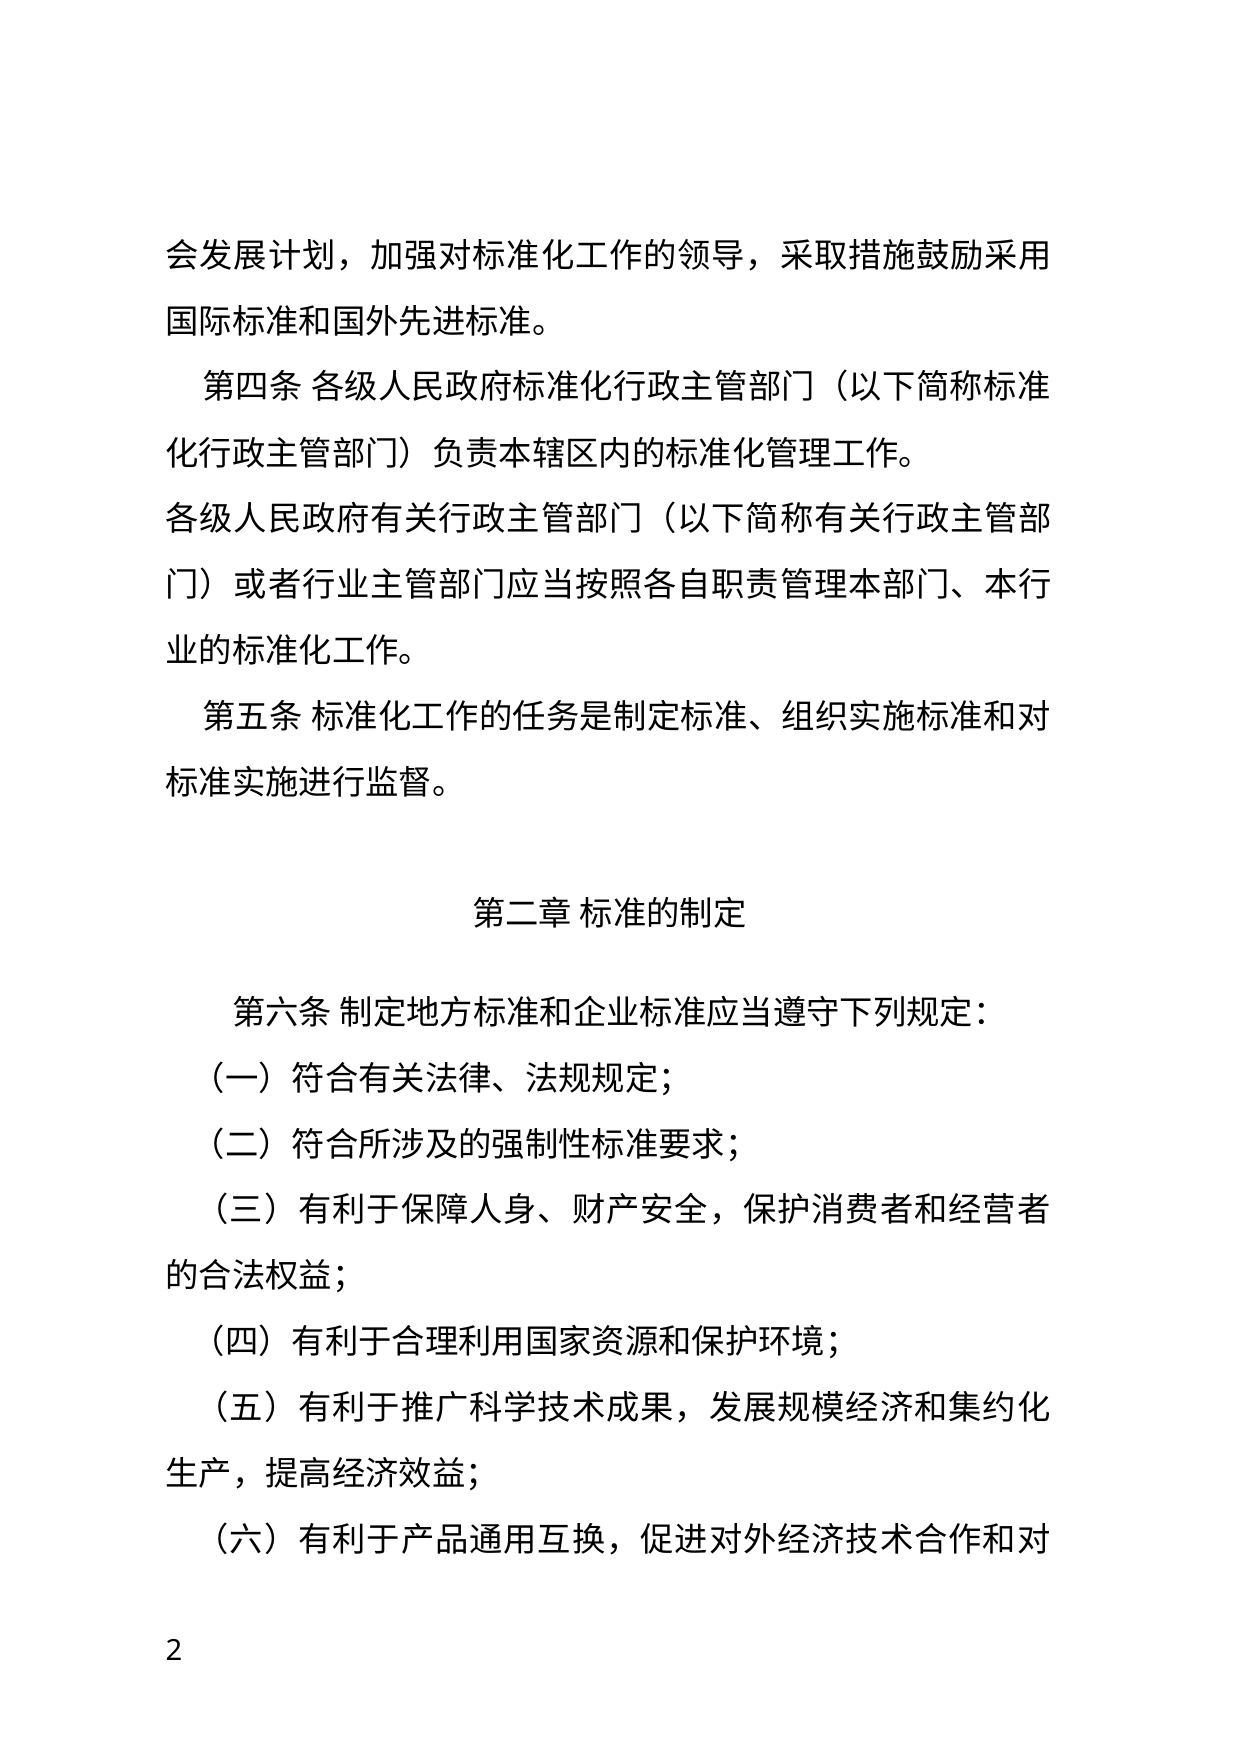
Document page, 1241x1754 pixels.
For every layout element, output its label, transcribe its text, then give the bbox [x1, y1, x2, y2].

list 第二章 标准的制定 [165, 812, 1053, 977]
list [165, 220, 1053, 812]
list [165, 977, 1053, 1569]
